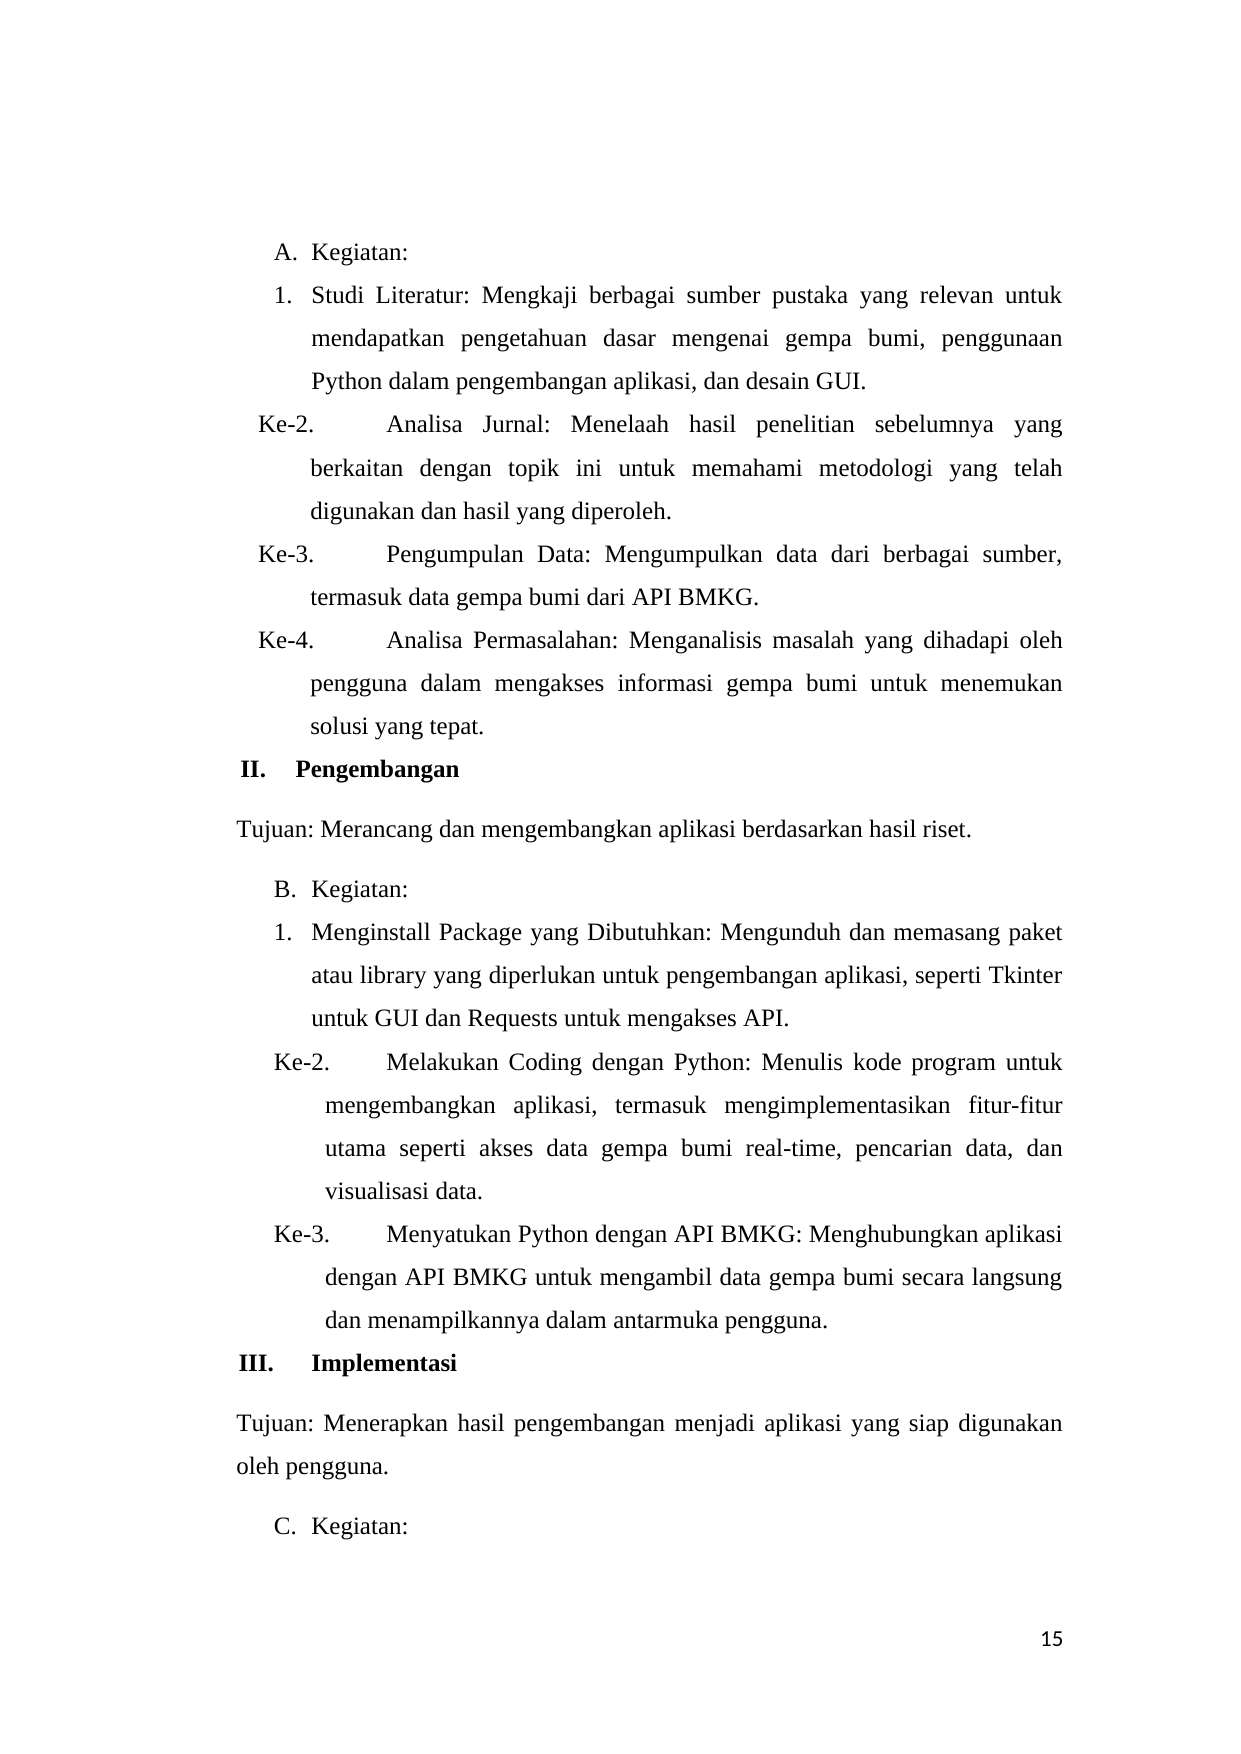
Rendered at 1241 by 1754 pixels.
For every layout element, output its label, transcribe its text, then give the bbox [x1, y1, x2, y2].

list Pengumpulan Data: Mengumpulkan data dari berbagai sumber, termasuk data gempa bumi dari API BMKG. [258, 539, 1063, 611]
list Kegiatan: [274, 1511, 1063, 1540]
list Analisa Jurnal: Menelaah hasil penelitian sebelumnya yang berkaitan dengan topik ini untuk memahami metodologi yang telah digunakan dan hasil yang diperoleh. [258, 409, 1063, 524]
list Menyatukan Python dengan API BMKG: Menghubungkan aplikasi dengan API BMKG untuk mengambil data gempa bumi secara langsung dan menampilkannya dalam antarmuka pengguna. [274, 1219, 1063, 1334]
text Tujuan: Merancang dan mengembangkan aplikasi berdasarkan hasil riset. [236, 814, 1063, 843]
list Menginstall Package yang Dibutuhkan: Mengunduh dan memasang paket atau library yang diperlukan untuk pengembangan aplikasi, seperti Tkinter untuk GUI dan Requests untuk mengakses API. [274, 917, 1063, 1032]
list Implementasi [274, 1348, 1063, 1377]
list Kegiatan: [274, 237, 1063, 266]
text Tujuan: Menerapkan hasil pengembangan menjadi aplikasi yang siap digunakan oleh pengguna. [236, 1408, 1063, 1480]
list Studi Literatur: Mengkaji berbagai sumber pustaka yang relevan untuk mendapatkan pengetahuan dasar mengenai gempa bumi, penggunaan Python dalam pengembangan aplikasi, dan desain GUI. [274, 280, 1063, 395]
list Kegiatan: [274, 874, 1063, 903]
list Melakukan Coding dengan Python: Menulis kode program untuk mengembangkan aplikasi, termasuk mengimplementasikan fitur-fitur utama seperti akses data gempa bumi real-time, pencarian data, dan visualisasi data. [274, 1047, 1063, 1205]
list Analisa Permasalahan: Menganalisis masalah yang dihadapi oleh pengguna dalam mengakses informasi gempa bumi untuk menemukan solusi yang tepat. [258, 625, 1063, 740]
list Pengembangan [266, 754, 1063, 783]
